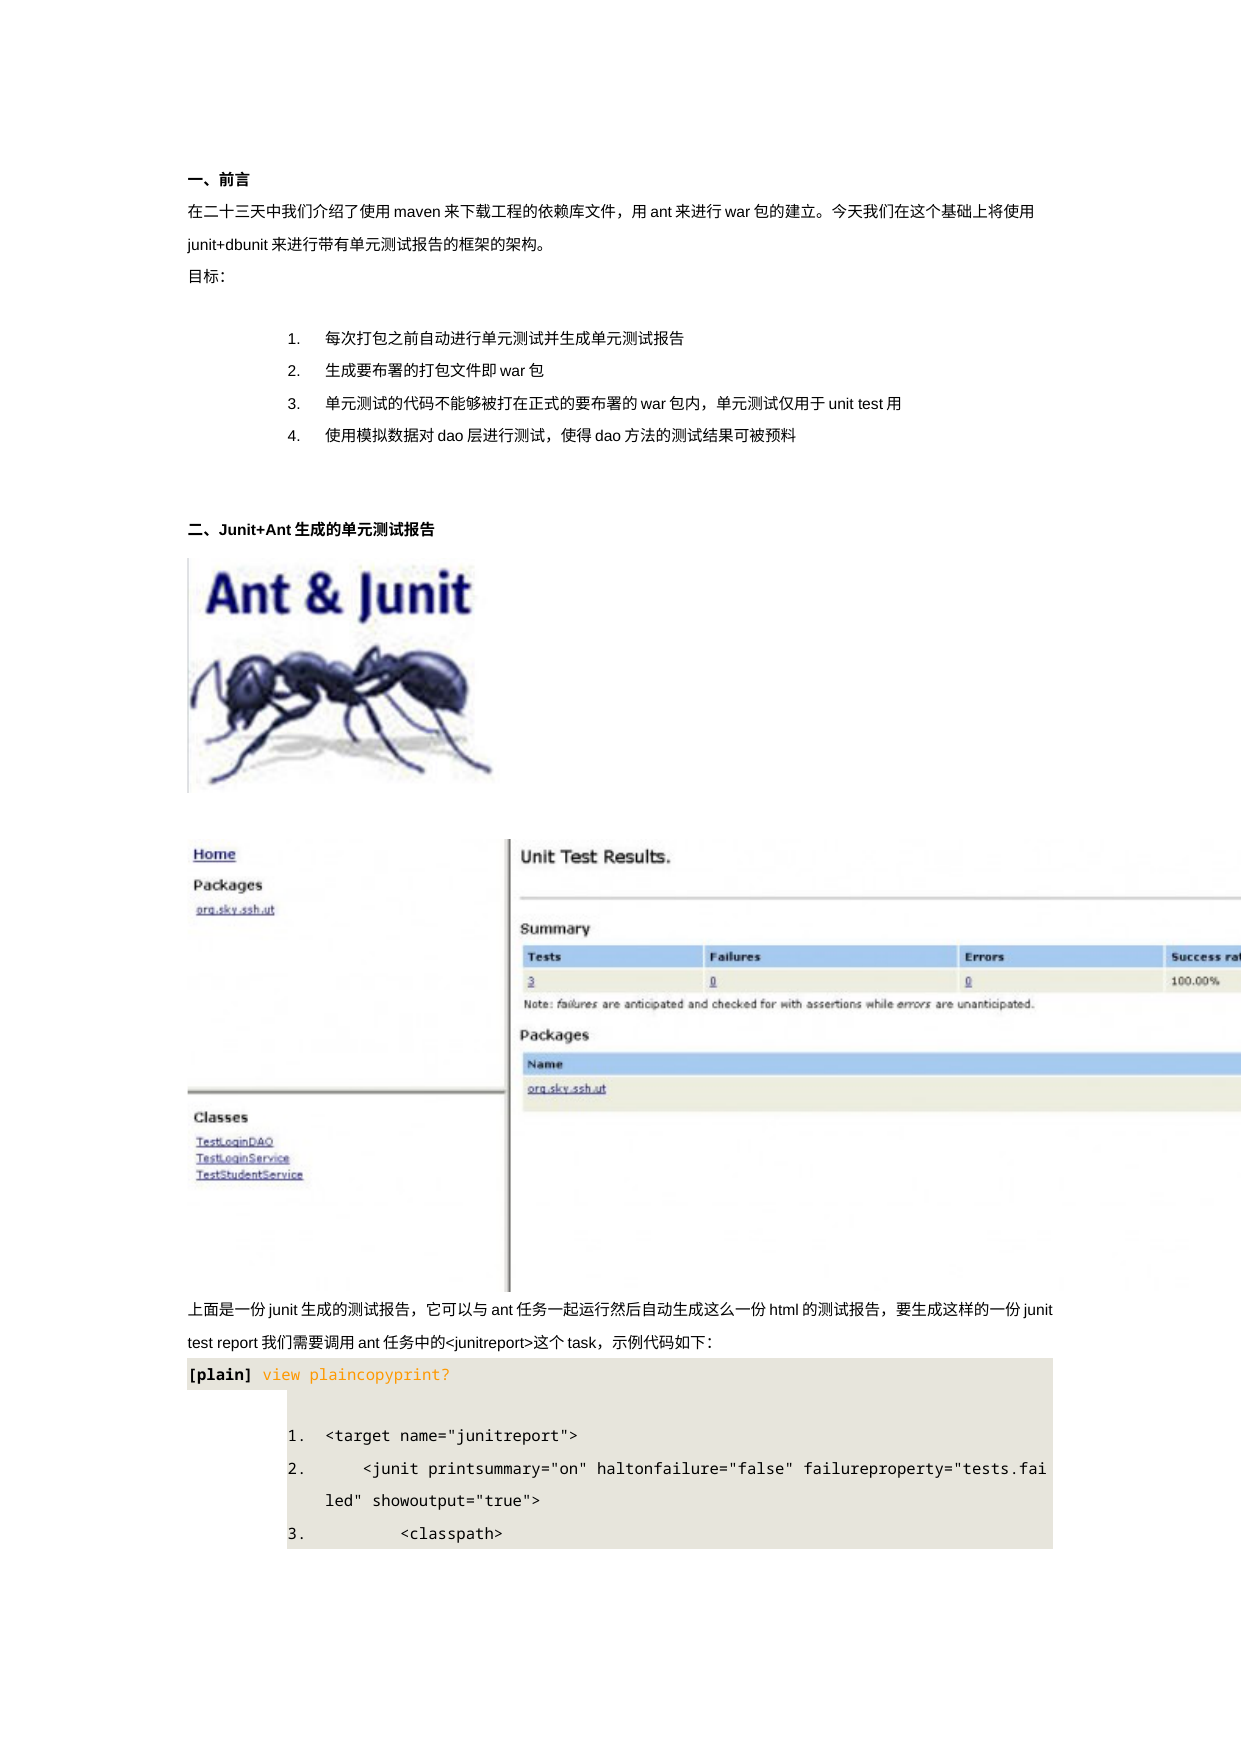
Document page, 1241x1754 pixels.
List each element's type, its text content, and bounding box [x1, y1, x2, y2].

text 一、前言 [187, 162, 1053, 194]
list <classpath> [287, 1517, 1053, 1549]
list 生成要布署的打包文件即war包 [287, 354, 1053, 386]
text 在二十三天中我们介绍了使用maven来下载工程的依赖库文件，用ant来进行war包的建立。今天我们在这个基础上将使用junit+dbunit来进行带有单元测试报告的框架的架构。 [187, 194, 1053, 259]
list 使用模拟数据对dao层进行测试，使得dao方法的测试结果可被预料 [287, 419, 1053, 451]
text 二、Junit+Ant生成的单元测试报告 [187, 513, 1053, 545]
picture [187, 558, 500, 793]
list <target name="junitreport"> [287, 1419, 1053, 1452]
text 上面是一份junit生成的测试报告，它可以与ant任务一起运行然后自动生成这么一份html的测试报告，要生成这样的一份junit test report我们需要调用ant任务中的<junitreport>这个task，示例代码如下： [187, 1293, 1053, 1358]
picture [187, 839, 1241, 1292]
list 每次打包之前自动进行单元测试并生成单元测试报告 [287, 321, 1053, 354]
list 单元测试的代码不能够被打在正式的要布署的war包内，单元测试仅用于unit test用 [287, 386, 1053, 419]
list <junit printsummary="on" haltonfailure="false" failureproperty="tests.failed" showoutput="true"> [287, 1452, 1053, 1517]
text 目标： [187, 259, 1053, 292]
text [plain] view plaincopyprint? [187, 1358, 1053, 1390]
